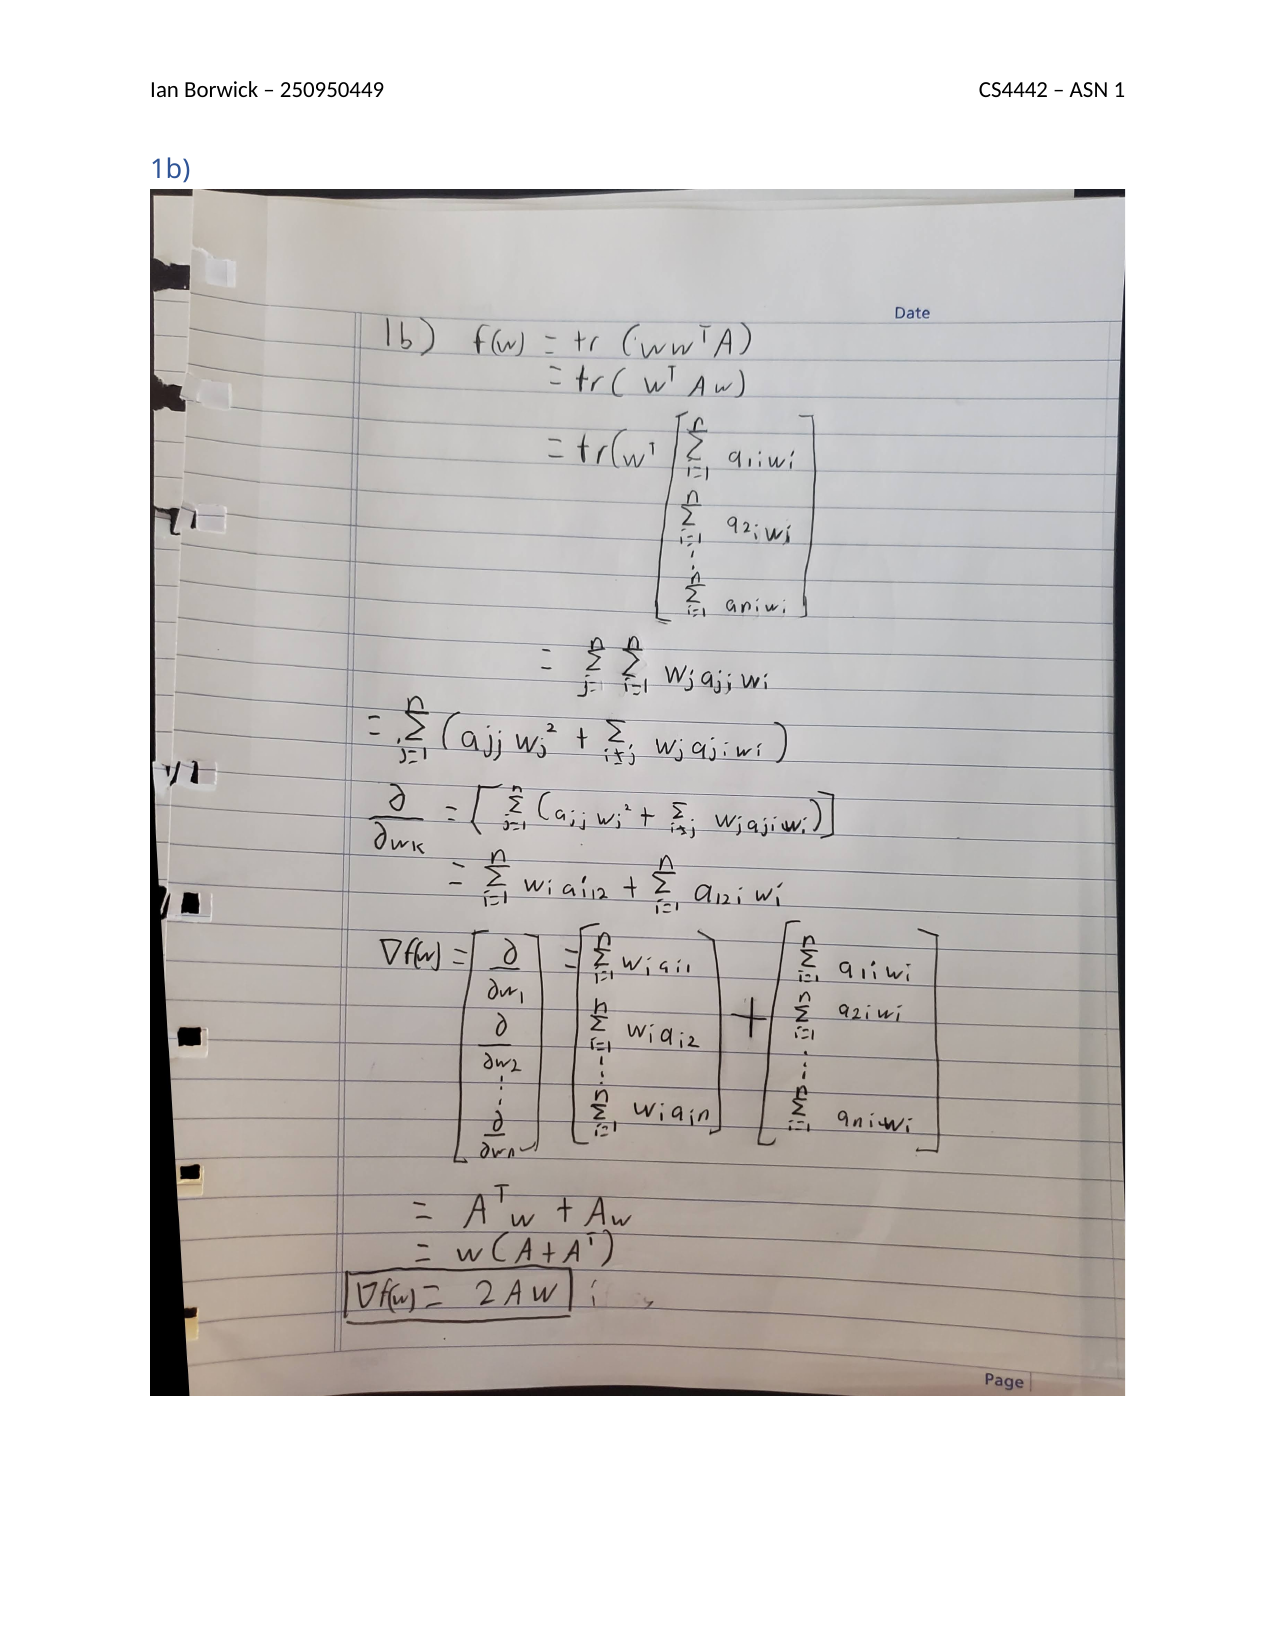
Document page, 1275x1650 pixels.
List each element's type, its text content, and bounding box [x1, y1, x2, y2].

subtitle 1b) [150, 150, 1125, 189]
picture [150, 189, 1125, 1396]
